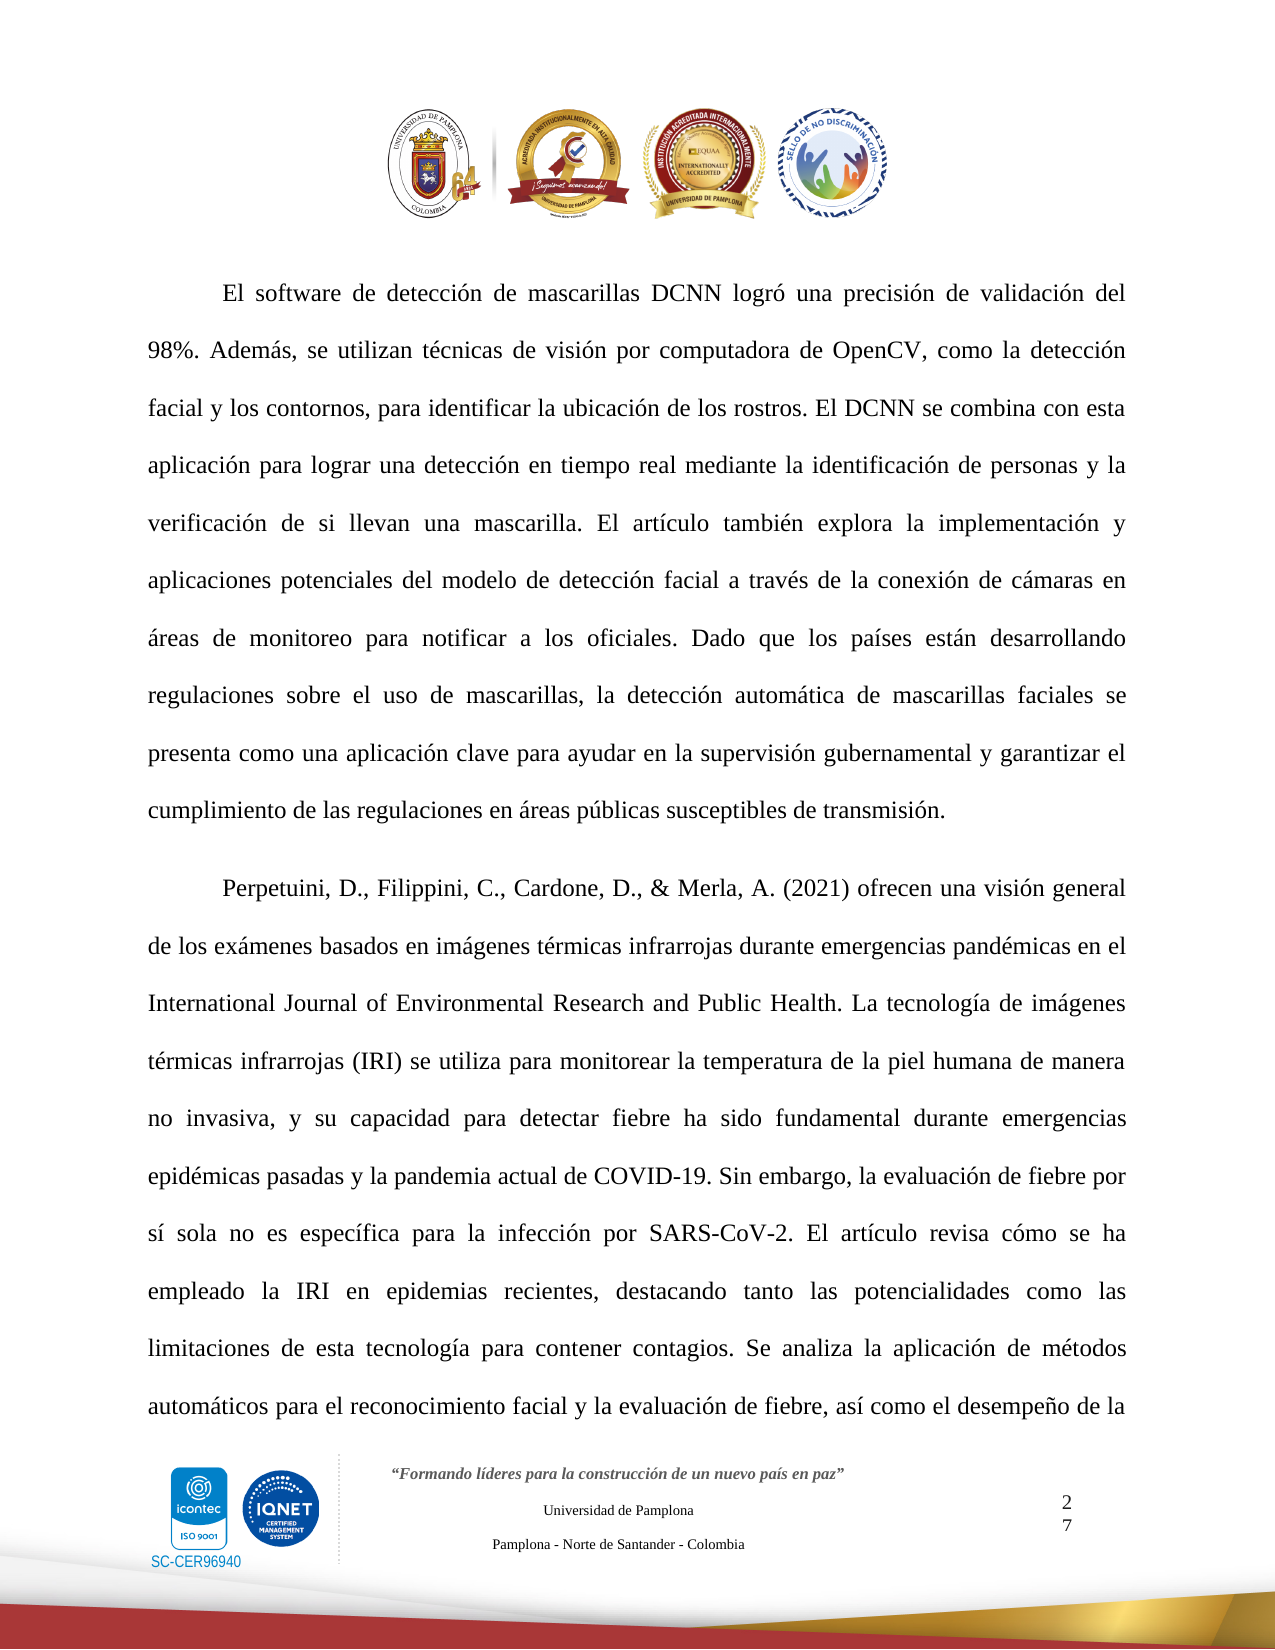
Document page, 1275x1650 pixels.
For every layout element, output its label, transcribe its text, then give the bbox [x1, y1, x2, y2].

picture [383, 98, 892, 229]
text El software de detección de mascarillas DCNN logró una precisión de validación del 98%. Además, se utilizan técnicas de visión por computadora de OpenCV, como la detección facial y los contornos, para identificar la ubicación de los rostros. El DCNN se combina con esta aplicación para lograr una detección en tiempo real mediante la identificación de personas y la verificación de si llevan una mascarilla. El artículo también explora la implementación y aplicaciones potenciales del modelo de detección facial a través de la conexión de cámaras en áreas de monitoreo para notificar a los oficiales. Dado que los países están desarrollando regulaciones sobre el uso de mascarillas, la detección automática de mascarillas faciales se presenta como una aplicación clave para ayudar en la supervisión gubernamental y garantizar el cumplimiento de las regulaciones en áreas públicas susceptibles de transmisión. [148, 278, 1127, 824]
picture [0, 1464, 1275, 1649]
